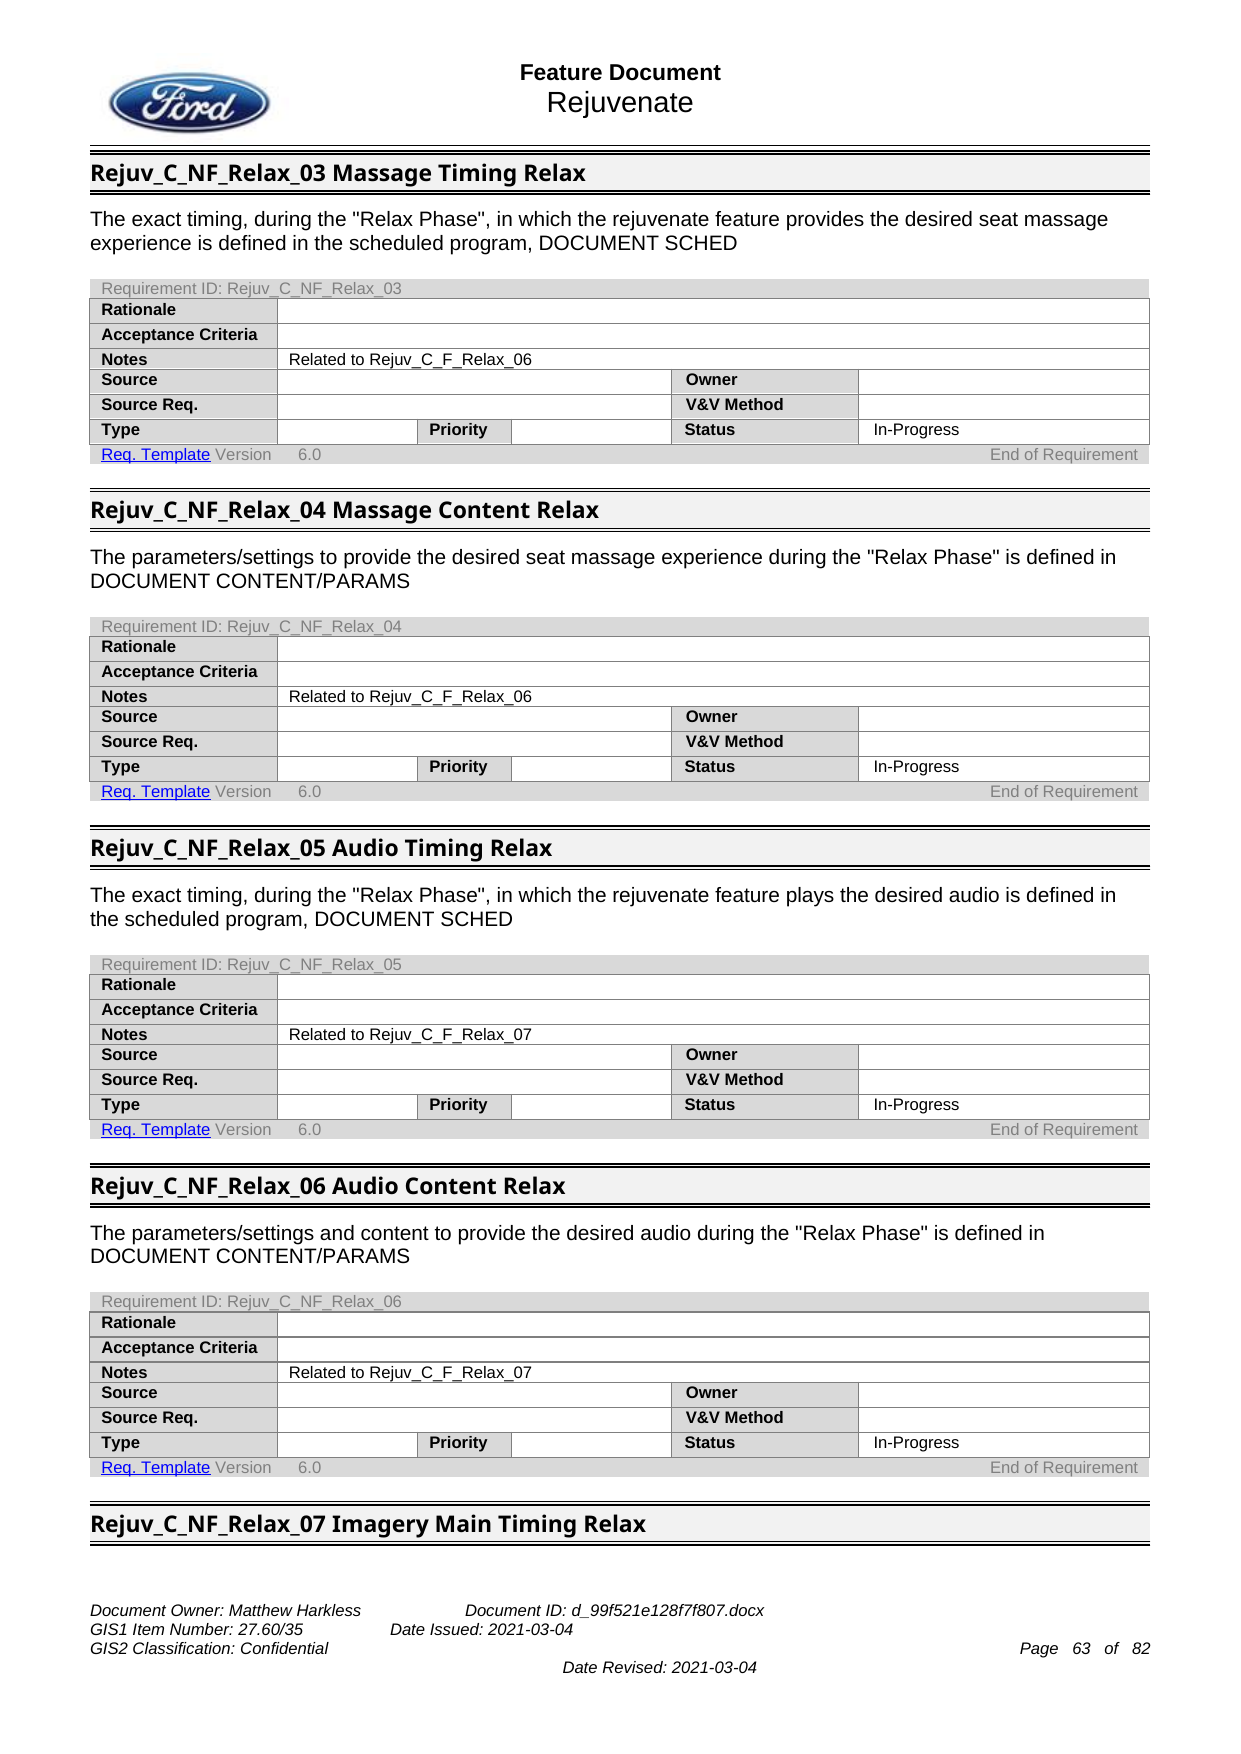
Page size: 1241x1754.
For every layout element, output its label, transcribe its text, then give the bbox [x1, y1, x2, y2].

text The exact timing, during the "Relax Phase", in which the rejuvenate feature provides the desired seat massage experience is defined in the scheduled program, DOCUMENT SCHED [90, 207, 1150, 255]
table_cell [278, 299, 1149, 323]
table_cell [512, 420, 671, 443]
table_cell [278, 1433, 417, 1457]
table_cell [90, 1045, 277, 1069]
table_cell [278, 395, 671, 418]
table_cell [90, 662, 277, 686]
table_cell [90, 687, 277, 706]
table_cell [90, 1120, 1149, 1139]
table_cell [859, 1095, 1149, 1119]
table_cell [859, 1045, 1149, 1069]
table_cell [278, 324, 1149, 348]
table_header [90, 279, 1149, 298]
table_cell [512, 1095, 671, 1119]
text The exact timing, during the "Relax Phase", in which the rejuvenate feature plays the desired audio is defined in the scheduled program, DOCUMENT SCHED [90, 883, 1150, 931]
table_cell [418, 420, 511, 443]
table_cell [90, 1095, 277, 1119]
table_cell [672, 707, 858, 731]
text The parameters/settings and content to provide the desired audio during the "Relax Phase" is defined in DOCUMENT CONTENT/PARAMS [90, 1220, 1150, 1268]
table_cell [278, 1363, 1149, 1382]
text Rejuv_C_NF_Relax_07 Imagery Main Timing Relax [90, 1506, 1150, 1541]
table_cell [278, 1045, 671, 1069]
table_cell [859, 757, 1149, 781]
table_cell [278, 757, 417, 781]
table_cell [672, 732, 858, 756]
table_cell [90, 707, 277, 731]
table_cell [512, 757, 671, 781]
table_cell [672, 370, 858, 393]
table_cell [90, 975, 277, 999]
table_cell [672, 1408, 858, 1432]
text Rejuv_C_NF_Relax_05 Audio Timing Relax [90, 830, 1150, 865]
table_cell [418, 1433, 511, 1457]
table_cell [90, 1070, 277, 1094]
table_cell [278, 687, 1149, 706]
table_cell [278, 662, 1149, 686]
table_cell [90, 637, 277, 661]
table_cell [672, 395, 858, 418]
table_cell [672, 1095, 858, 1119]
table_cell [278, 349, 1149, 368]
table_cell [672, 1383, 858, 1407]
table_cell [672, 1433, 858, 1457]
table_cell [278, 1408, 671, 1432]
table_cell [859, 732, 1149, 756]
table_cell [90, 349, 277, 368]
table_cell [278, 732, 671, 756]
text Rejuv_C_NF_Relax_03 Massage Timing Relax [90, 155, 1150, 190]
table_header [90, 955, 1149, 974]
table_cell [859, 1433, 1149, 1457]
picture [89, 53, 290, 150]
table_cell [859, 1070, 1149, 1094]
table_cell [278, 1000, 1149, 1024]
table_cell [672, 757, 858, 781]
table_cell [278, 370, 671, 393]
text The parameters/settings to provide the desired seat massage experience during the "Relax Phase" is defined in DOCUMENT CONTENT/PARAMS [90, 545, 1150, 593]
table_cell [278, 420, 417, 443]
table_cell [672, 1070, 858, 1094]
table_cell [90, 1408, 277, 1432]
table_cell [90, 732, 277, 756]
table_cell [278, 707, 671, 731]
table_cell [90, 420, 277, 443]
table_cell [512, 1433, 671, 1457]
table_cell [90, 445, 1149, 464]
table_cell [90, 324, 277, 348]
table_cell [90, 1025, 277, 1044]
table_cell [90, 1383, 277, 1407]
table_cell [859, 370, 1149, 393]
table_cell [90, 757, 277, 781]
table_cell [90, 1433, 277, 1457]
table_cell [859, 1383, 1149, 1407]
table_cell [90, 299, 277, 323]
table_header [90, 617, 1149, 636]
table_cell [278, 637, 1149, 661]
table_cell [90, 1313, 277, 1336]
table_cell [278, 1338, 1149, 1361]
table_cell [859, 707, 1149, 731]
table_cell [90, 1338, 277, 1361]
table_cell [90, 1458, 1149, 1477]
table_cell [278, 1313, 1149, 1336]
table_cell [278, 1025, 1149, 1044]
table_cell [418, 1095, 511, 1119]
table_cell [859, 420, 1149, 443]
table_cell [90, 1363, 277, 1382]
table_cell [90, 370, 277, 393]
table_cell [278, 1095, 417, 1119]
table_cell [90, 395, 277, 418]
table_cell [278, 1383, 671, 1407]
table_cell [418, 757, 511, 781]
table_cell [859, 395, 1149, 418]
text Rejuv_C_NF_Relax_04 Massage Content Relax [90, 492, 1150, 528]
text Rejuv_C_NF_Relax_06 Audio Content Relax [90, 1168, 1150, 1203]
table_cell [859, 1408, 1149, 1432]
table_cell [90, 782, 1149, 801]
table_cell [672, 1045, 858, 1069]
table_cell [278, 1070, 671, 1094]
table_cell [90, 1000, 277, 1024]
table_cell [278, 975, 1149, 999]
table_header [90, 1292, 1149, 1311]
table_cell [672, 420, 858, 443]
